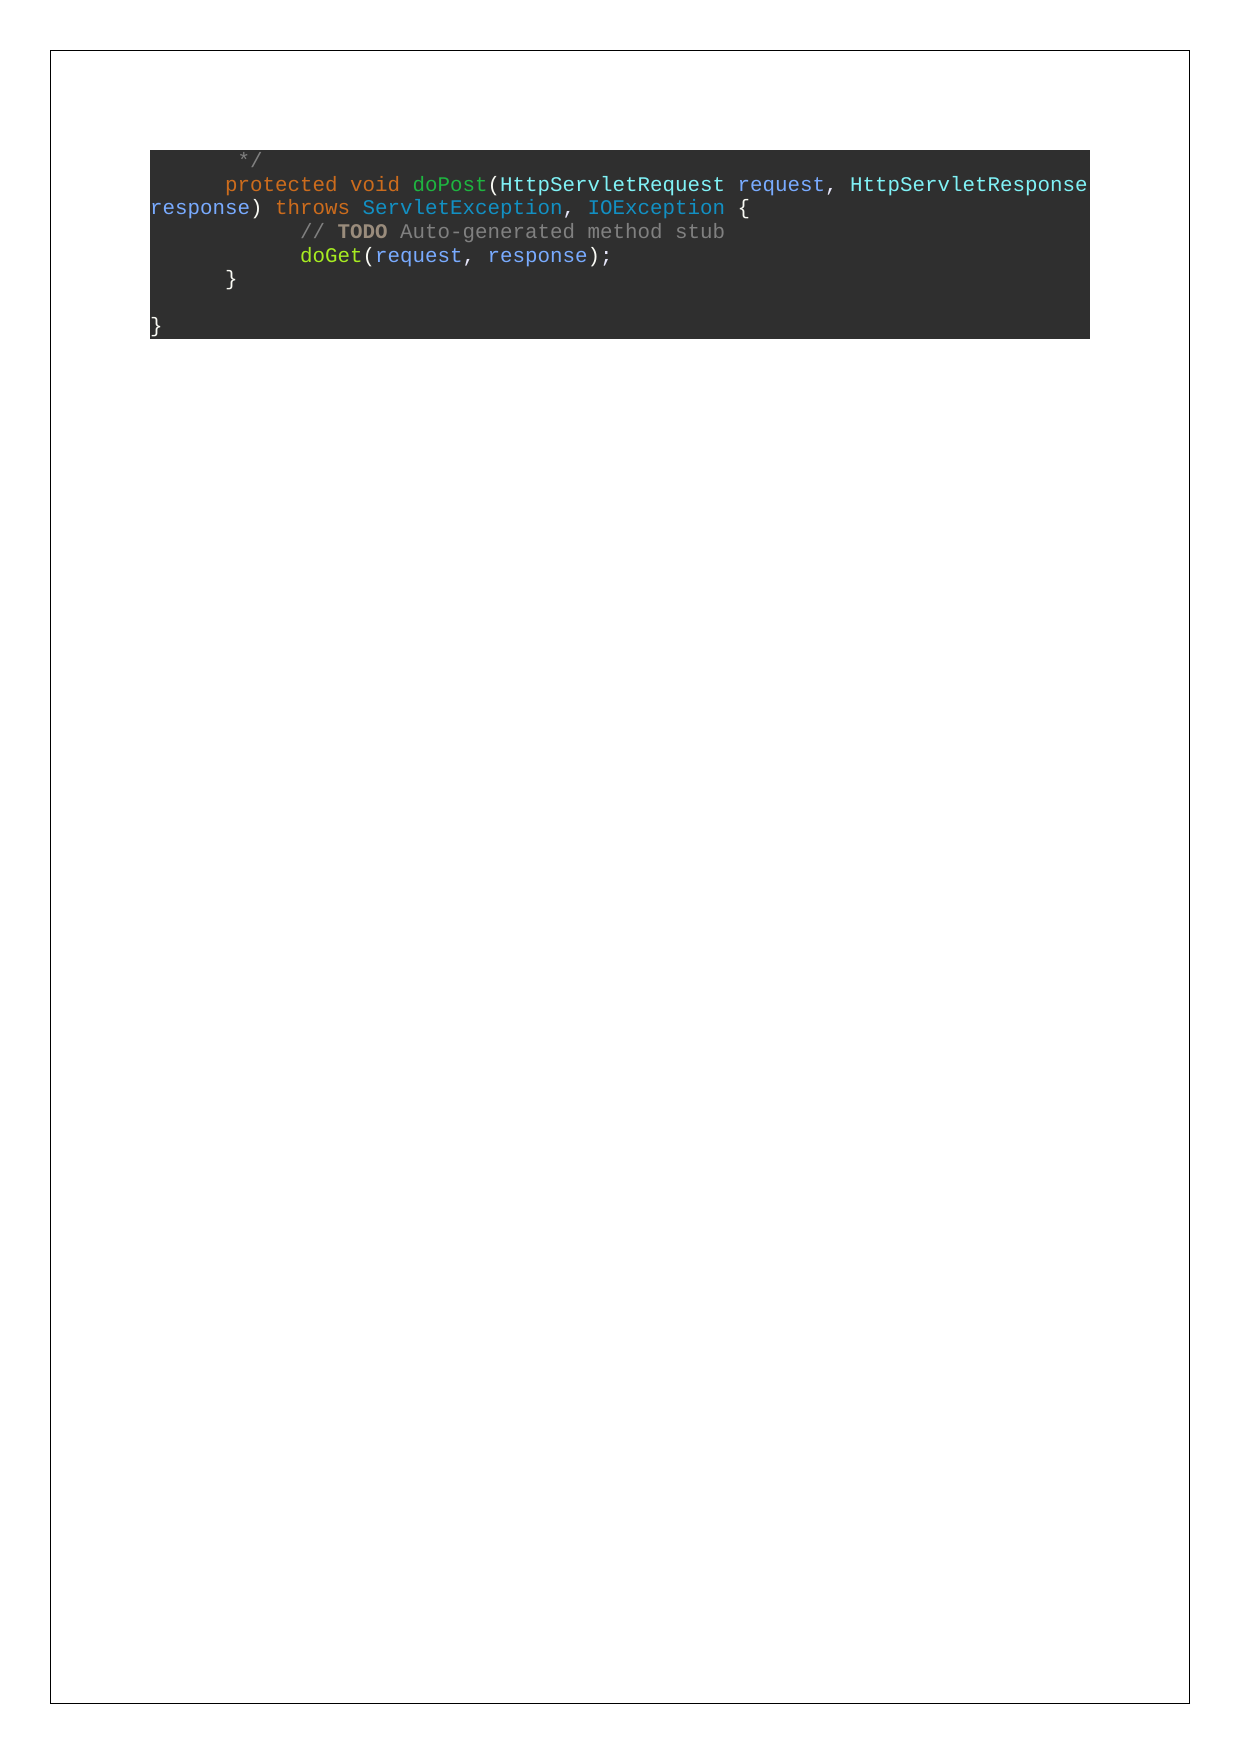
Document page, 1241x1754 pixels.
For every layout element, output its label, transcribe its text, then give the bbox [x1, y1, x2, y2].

text } [150, 316, 1090, 339]
text // TODO Auto-generated method stub [150, 221, 1090, 244]
text protected void doPost(HttpServletRequest request, HttpServletResponse response) throws ServletException, IOException { [150, 174, 1090, 221]
text */ [150, 150, 1090, 174]
text doGet(request, response); [150, 244, 1090, 268]
text } [150, 268, 1090, 292]
